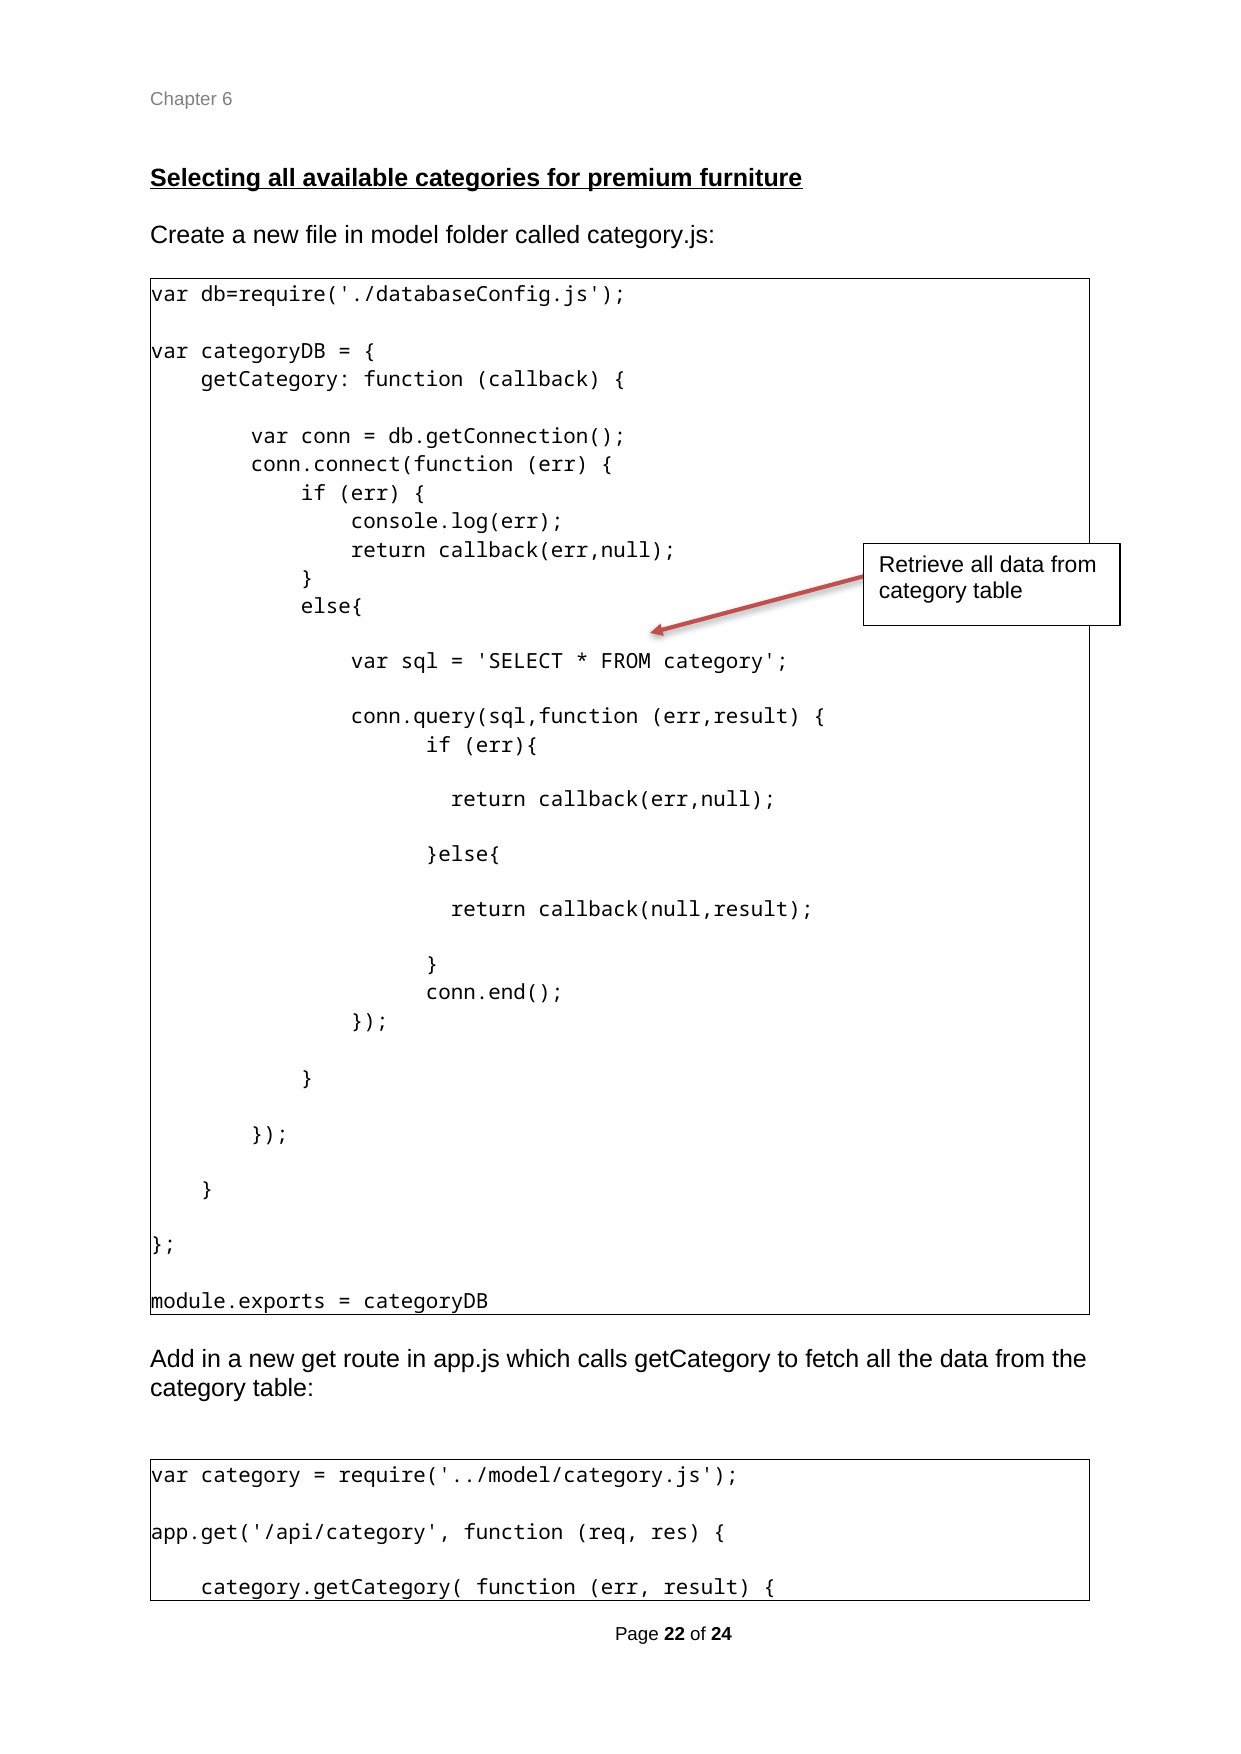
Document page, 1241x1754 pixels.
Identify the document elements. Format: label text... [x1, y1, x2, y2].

text Add in a new get route in app.js which calls getCategory to fetch all the data from the category table: [150, 1344, 1090, 1402]
table_header var db=require('./databaseConfig.js'); var categoryDB = { getCategory: function (callback) { var conn = db.getConnection(); conn.connect(function (err) { if (err) { console.log(err); return callback(err,null); } else{ var sql = 'SELECT * FROM category'; conn.query(sql,function (err,result) { if (err){ return callback(err,null); }else{ return callback(null,result); } conn.end(); }); } }); } }; module.exports = categoryDB [151, 279, 1089, 1314]
text Create a new file in model folder called category.js: [150, 220, 1090, 249]
text Selecting all available categories for premium furniture [150, 163, 1090, 192]
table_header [151, 1460, 1089, 1600]
